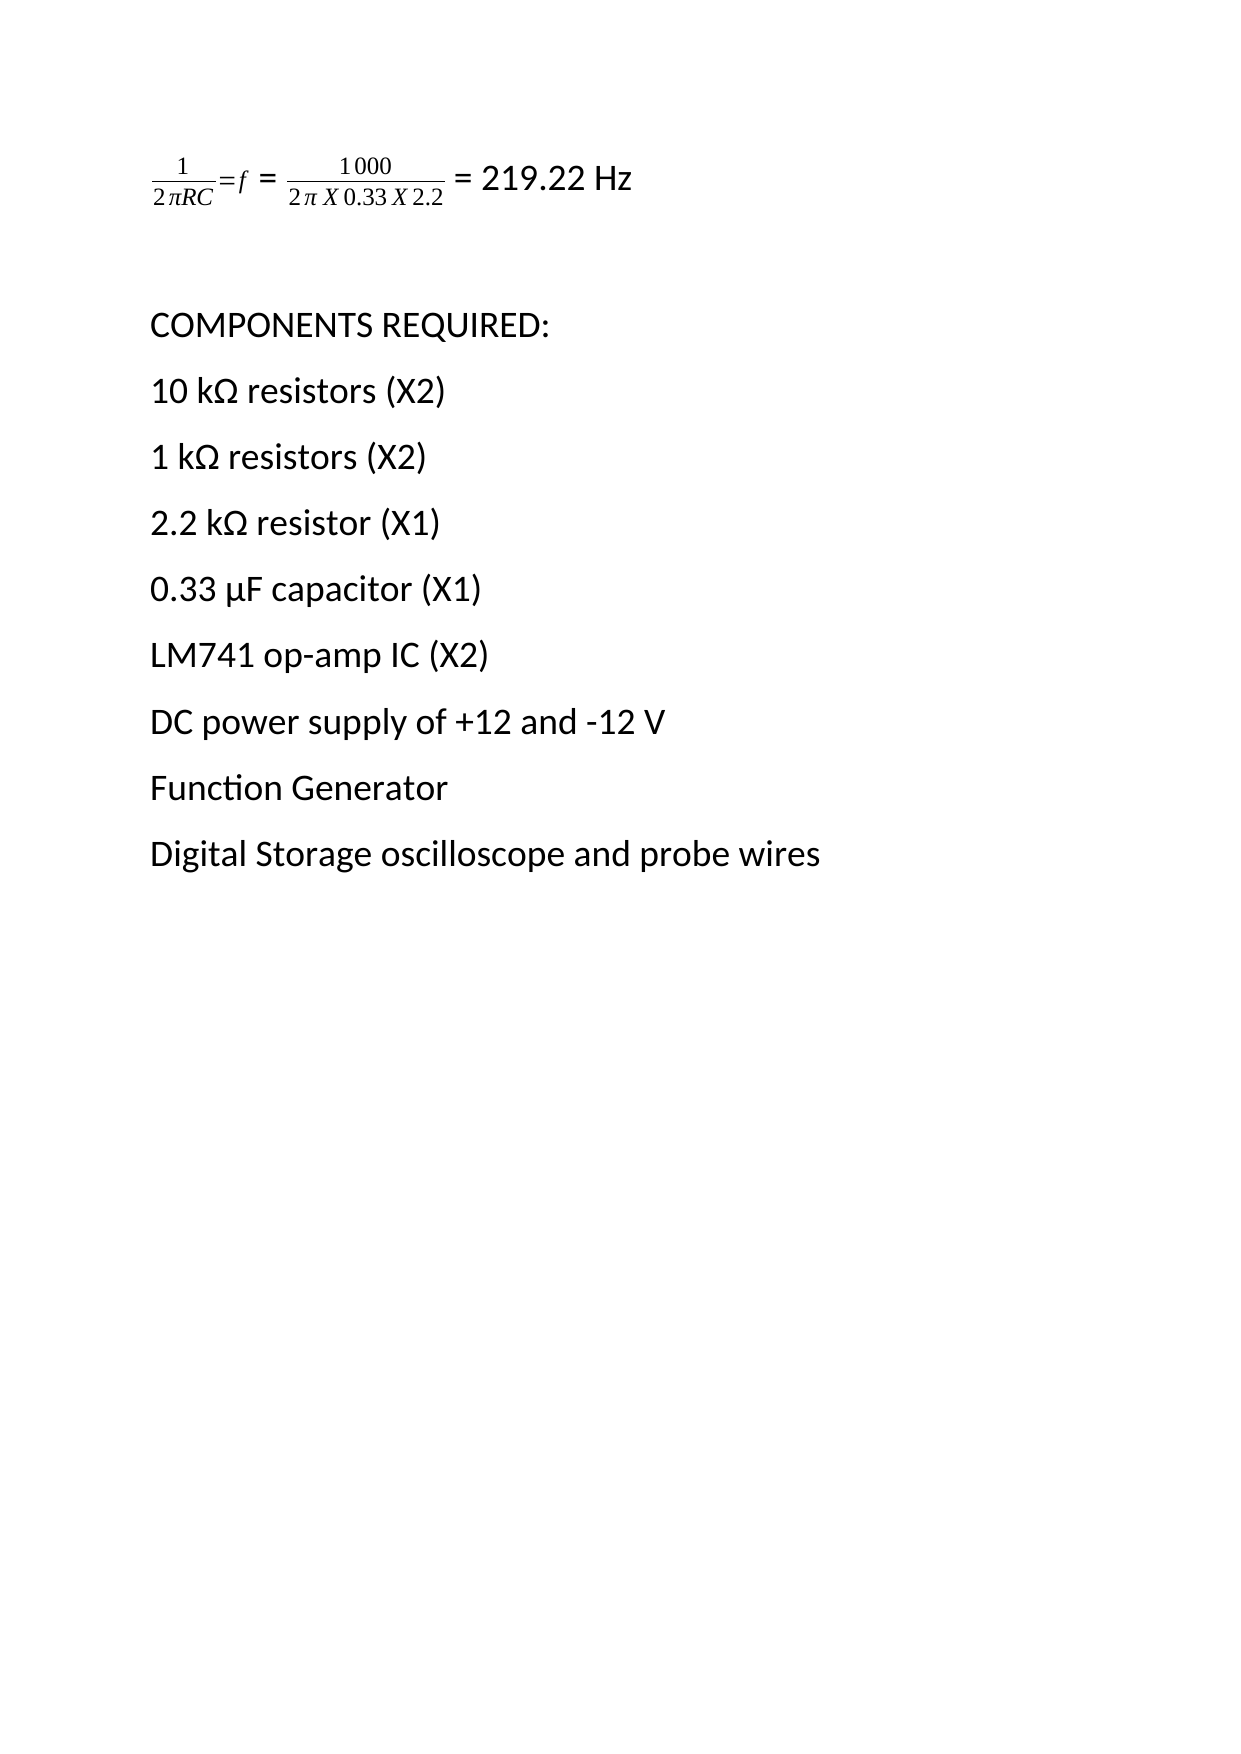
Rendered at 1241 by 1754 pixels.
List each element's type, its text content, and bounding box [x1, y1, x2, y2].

text Function Generator [150, 764, 1090, 809]
text DC power supply of +12 and -12 V [150, 698, 1090, 743]
text = = 219.22 Hz [150, 150, 1090, 214]
text 10 kΩ resistors (X2) [150, 367, 1090, 413]
text 1 kΩ resistors (X2) [150, 433, 1090, 479]
text LM741 op-amp IC (X2) [150, 631, 1090, 677]
text 2.2 kΩ resistor (X1) [150, 499, 1090, 545]
text 0.33 µF capacitor (X1) [150, 565, 1090, 611]
text COMPONENTS REQUIRED: [150, 301, 1090, 347]
text Digital Storage oscilloscope and probe wires [150, 830, 1090, 876]
